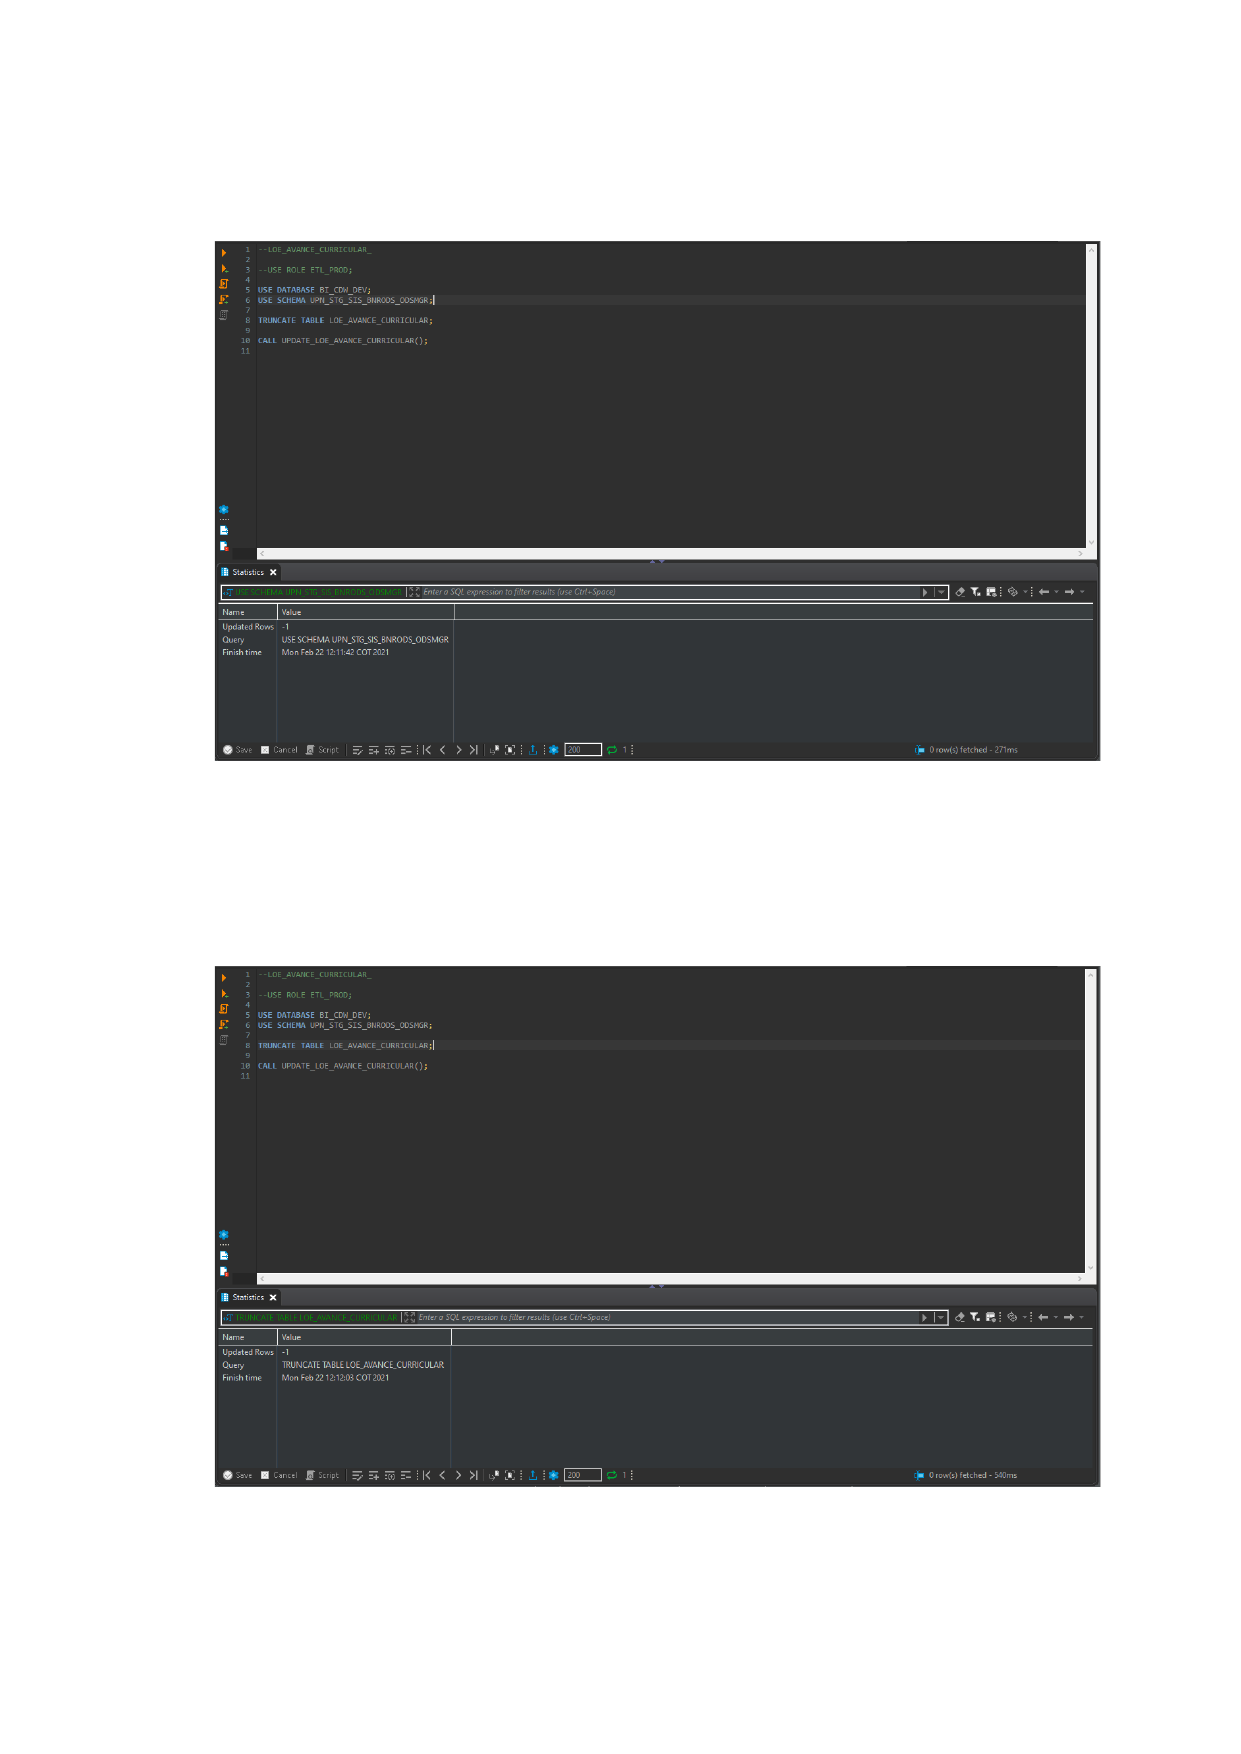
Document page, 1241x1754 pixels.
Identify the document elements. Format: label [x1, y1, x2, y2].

picture [214, 241, 1101, 761]
picture [214, 966, 1101, 1487]
